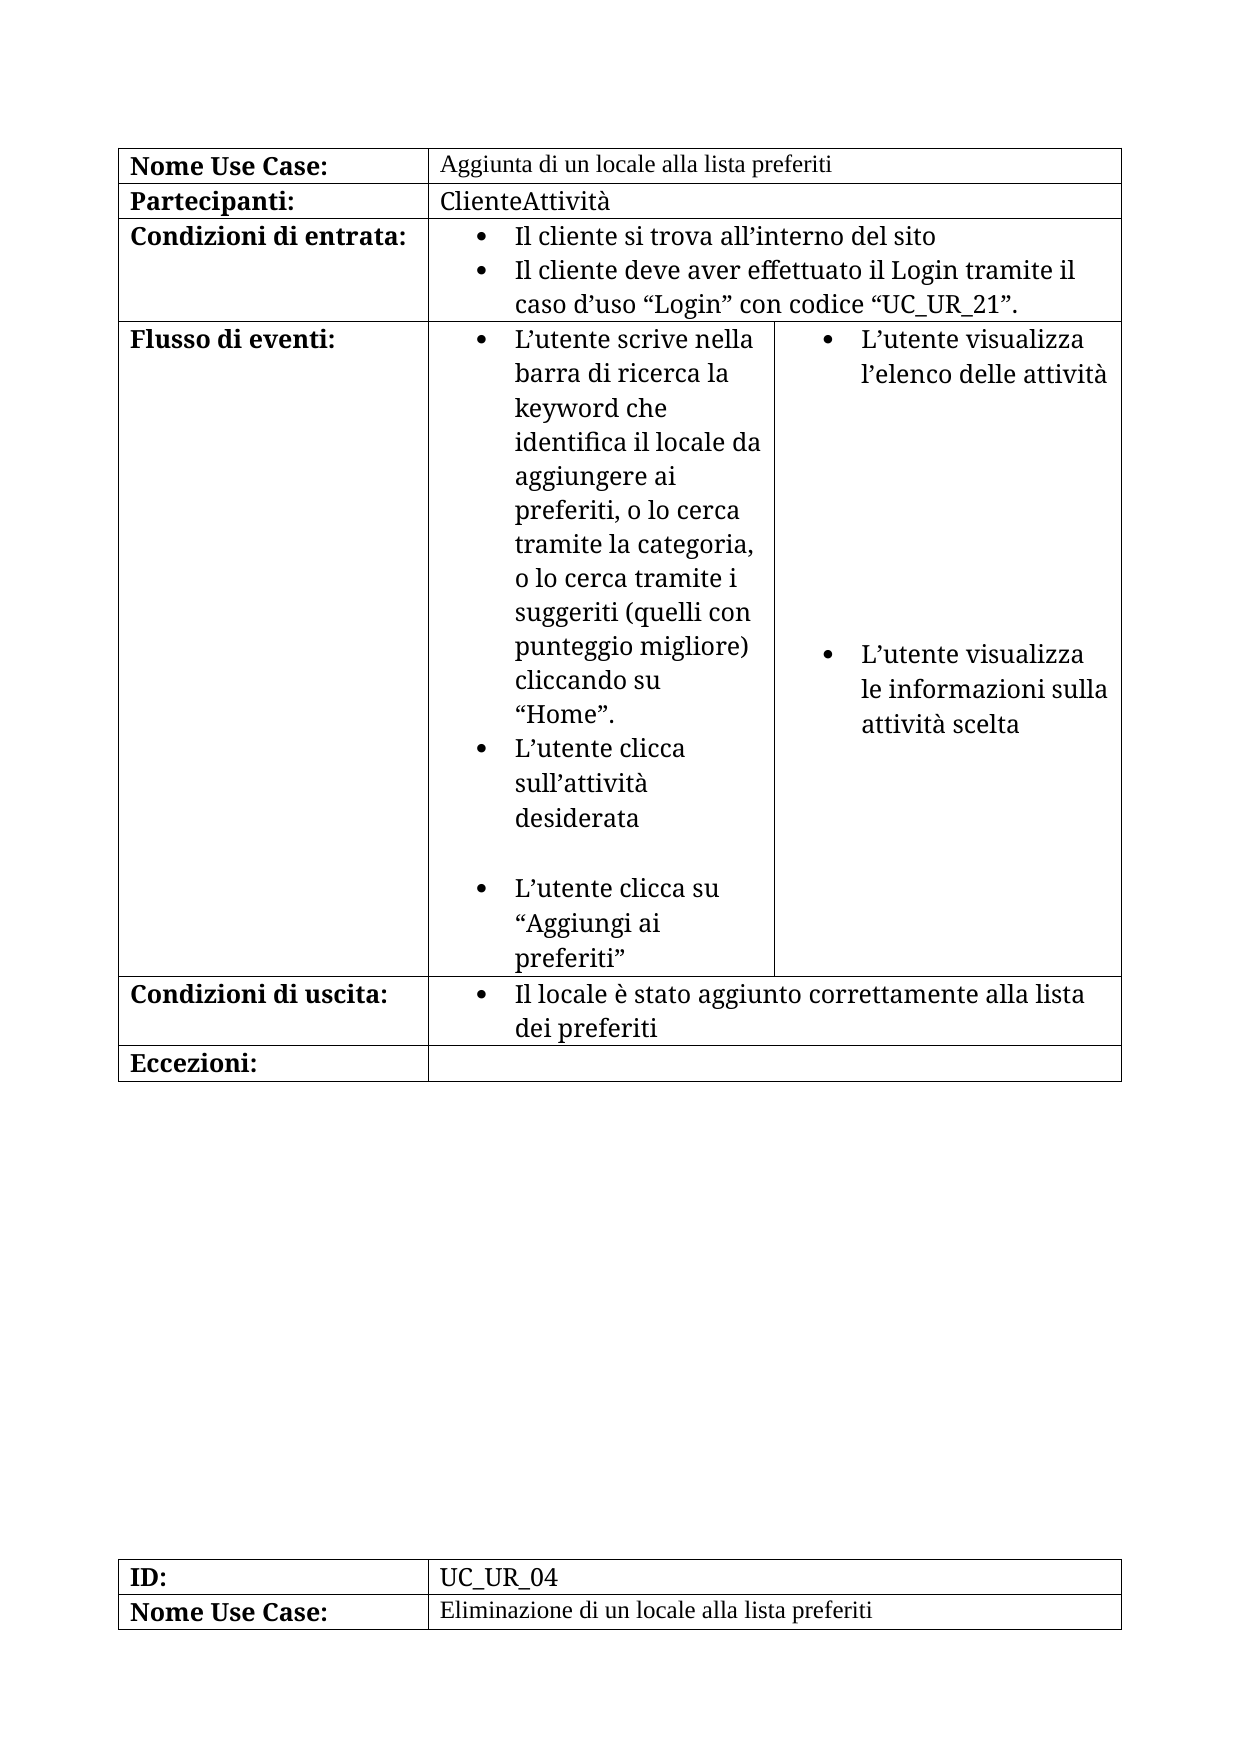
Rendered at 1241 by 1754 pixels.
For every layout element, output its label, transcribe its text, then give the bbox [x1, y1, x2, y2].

table_cell Flusso di eventi: [119, 322, 428, 976]
table_cell Il locale è stato aggiunto correttamente alla lista dei preferiti [429, 977, 1121, 1045]
table_header UC_UR_04 [429, 1560, 1121, 1594]
table_cell Aggiunta di un locale alla lista preferiti [429, 149, 1121, 183]
table_cell Eccezioni: [119, 1046, 428, 1081]
table_cell Partecipanti: [119, 184, 428, 218]
table_cell Condizioni di entrata: [119, 219, 428, 321]
table_cell ClienteAttività [429, 184, 1121, 218]
table_cell [429, 1046, 1121, 1081]
table_cell Eliminazione di un locale alla lista preferiti [429, 1595, 1121, 1629]
table_cell L’utente scrive nella barra di ricerca la keyword che identifica il locale da aggiungere ai preferiti, o lo cerca tramite la categoria, o lo cerca tramite i suggeriti (quelli con punteggio migliore) cliccando su “Home”. L’utente clicca sull’attività desiderata L’utente clicca su “Aggiungi ai preferiti” [429, 322, 774, 976]
table_header ID: [119, 1560, 428, 1594]
table_cell Il cliente si trova all’interno del sito Il cliente deve aver effettuato il Login tramite il caso d’uso “Login” con codice “UC_UR_21”. [429, 219, 1121, 321]
table_cell L’utente visualizza l’elenco delle attività L’utente visualizza le informazioni sulla attività scelta [775, 322, 1121, 976]
table_cell Nome Use Case: [119, 149, 428, 183]
table_cell Nome Use Case: [119, 1595, 428, 1629]
table_cell Condizioni di uscita: [119, 977, 428, 1045]
